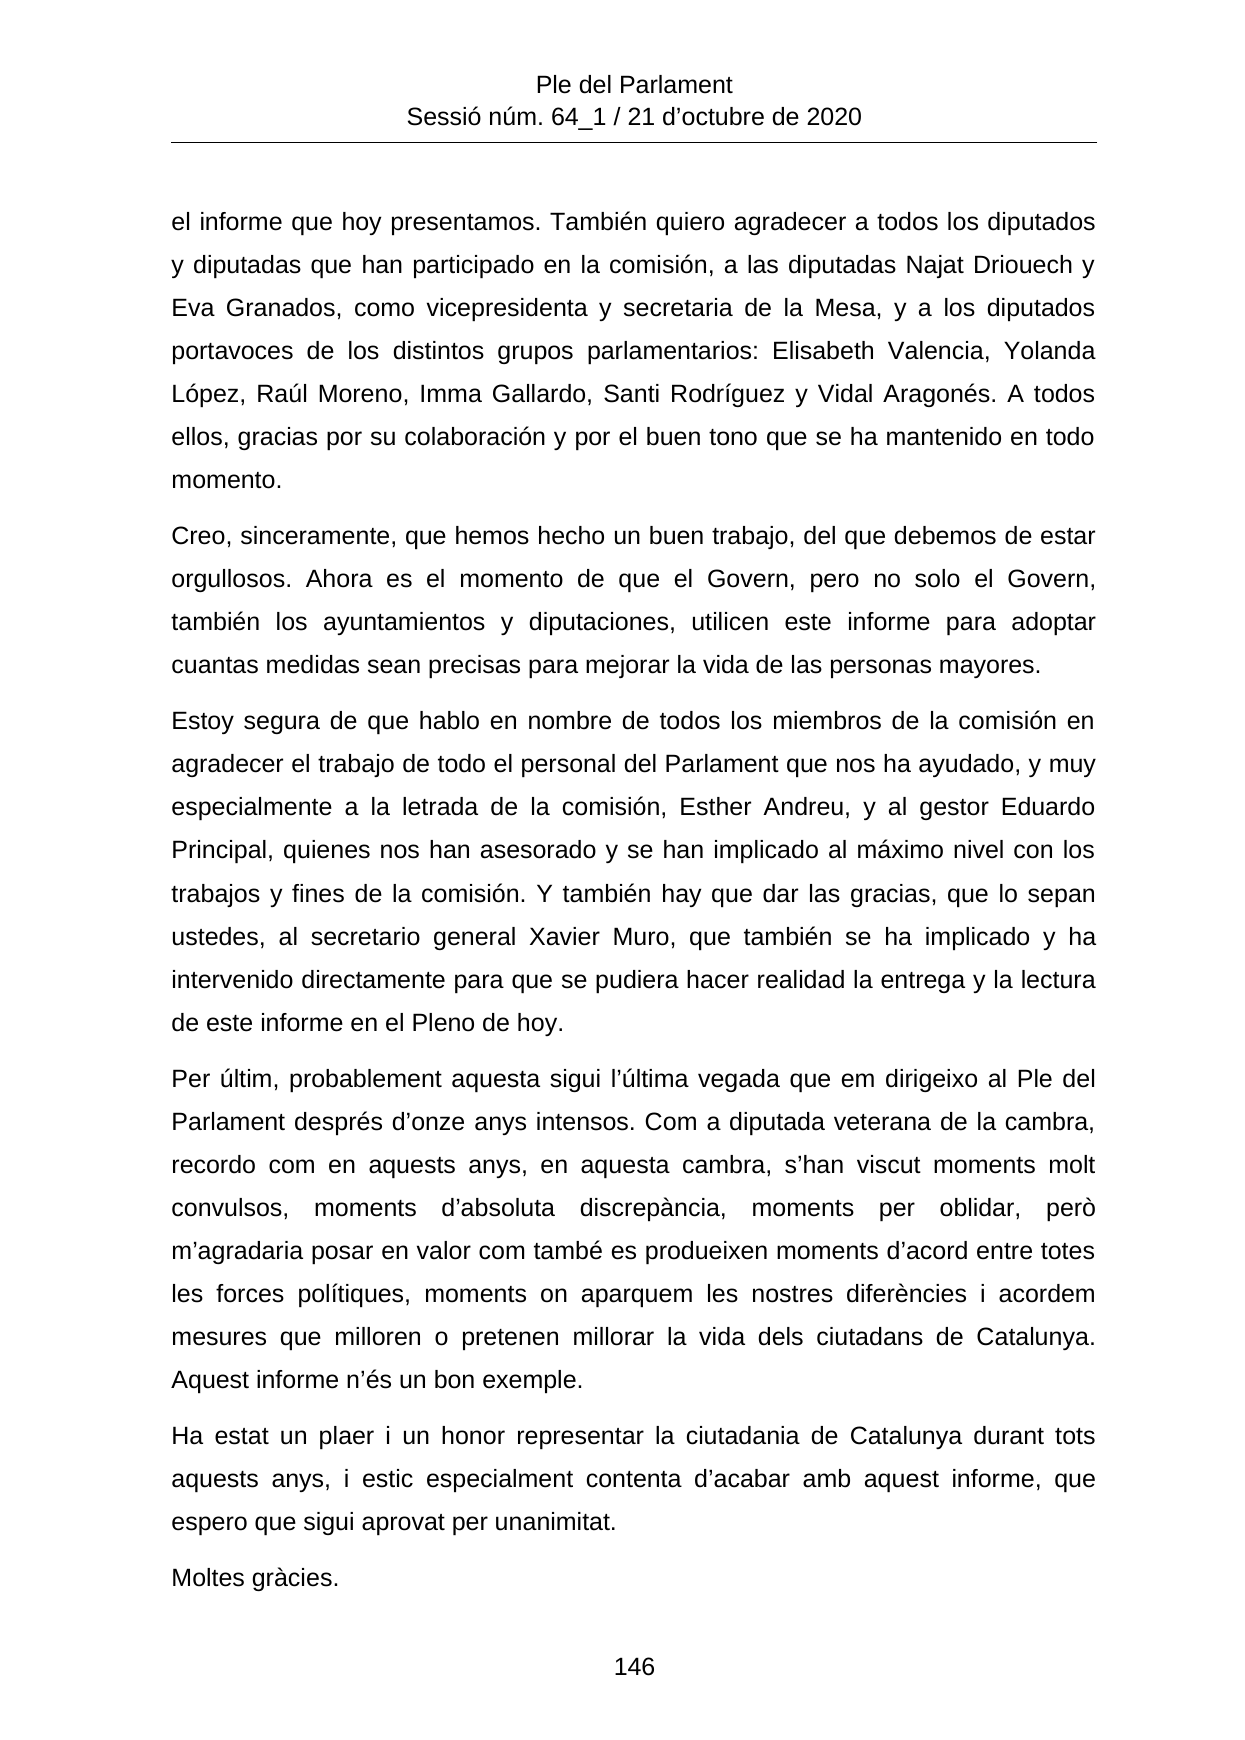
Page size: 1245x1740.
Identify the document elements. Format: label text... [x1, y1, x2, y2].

text Estoy segura de que hablo en nombre de todos los miembros de la comisión en agradecer el trabajo de todo el personal del Parlament que nos ha ayudado, y muy especialmente a la letrada de la comisión, Esther Andreu, y al gestor Eduardo Principal, quienes nos han asesorado y se han implicado al máximo nivel con los trabajos y fines de la comisión. Y también hay que dar las gracias, que lo sepan ustedes, al secretario general Xavier Muro, que también se ha implicado y ha intervenido directamente para que se pudiera hacer realidad la entrega y la lectura de este informe en el Pleno de hoy. [171, 706, 1097, 1037]
text Per últim, probablement aquesta sigui l’última vegada que em dirigeixo al Ple del Parlament després d’onze anys intensos. Com a diputada veterana de la cambra, recordo com en aquests anys, en aquesta cambra, s’han viscut moments molt convulsos, moments d’absoluta discrepància, moments per oblidar, però m’agradaria posar en valor com també es produeixen moments d’acord entre totes les forces polítiques, moments on aparquem les nostres diferències i acordem mesures que milloren o pretenen millorar la vida dels ciutadans de Catalunya. Aquest informe n’és un bon exemple. [171, 1064, 1097, 1394]
text Ha estat un plaer i un honor representar la ciutadania de Catalunya durant tots aquests anys, i estic especialment contenta d’acabar amb aquest informe, que espero que sigui aprovat per unanimitat. [171, 1421, 1097, 1536]
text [171, 207, 1097, 494]
text Creo, sinceramente, que hemos hecho un buen trabajo, del que debemos de estar orgullosos. Ahora es el momento de que el Govern, pero no solo el Govern, también los ayuntamientos y diputaciones, utilicen este informe para adoptar cuantas medidas sean precisas para mejorar la vida de las personas mayores. [171, 521, 1097, 679]
text Moltes gràcies. [171, 1563, 1097, 1592]
